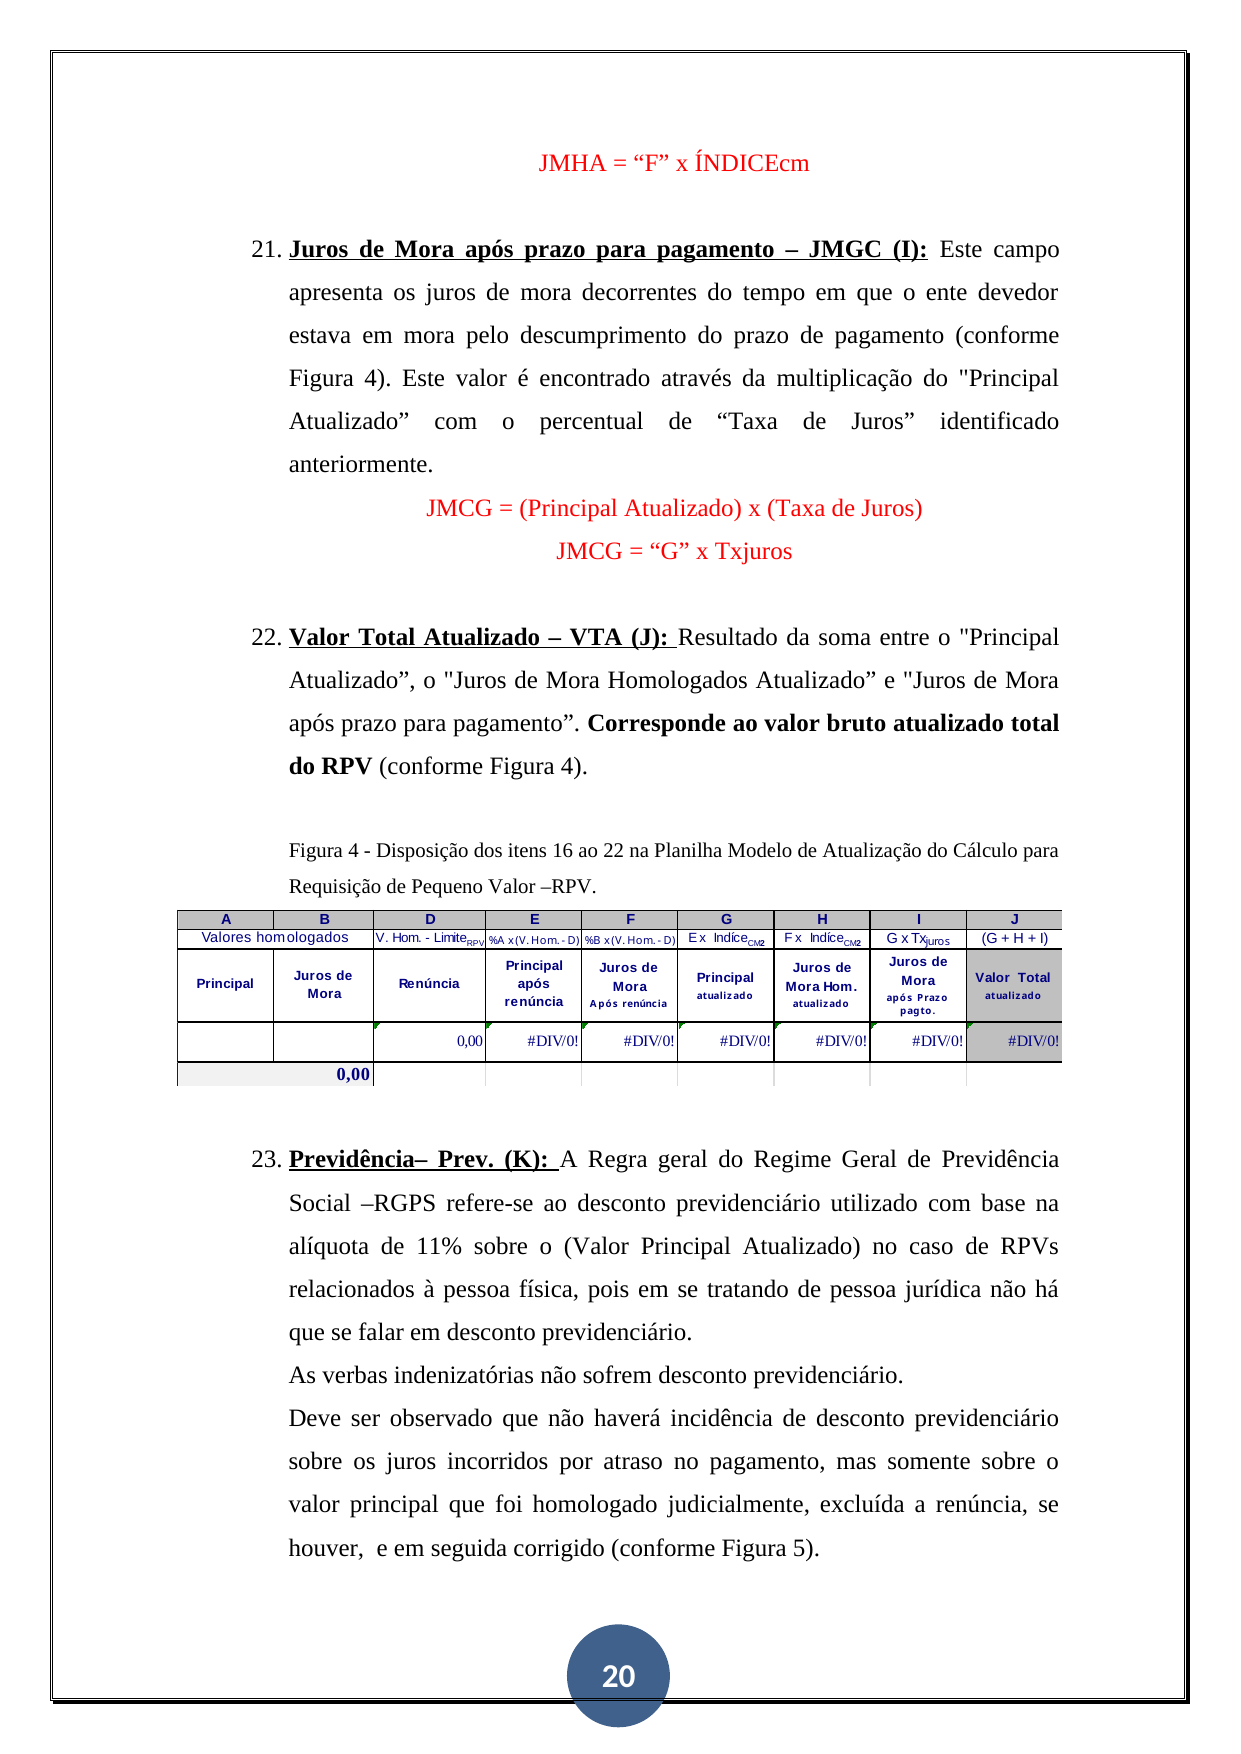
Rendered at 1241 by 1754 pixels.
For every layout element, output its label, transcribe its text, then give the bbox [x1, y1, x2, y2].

list Figura 4 - Disposição dos itens 16 ao 22 na Planilha Modelo de Atualização do Cálculo para Requisição de Pequeno Valor –RPV. [288, 838, 1060, 898]
list JMCG = “G” x Txjuros [288, 536, 1060, 564]
list Juros de Mora após prazo para pagamento – JMGC (I): Este campo apresenta os juros de mora decorrentes do tempo em que o ente devedor estava em mora pelo descumprimento do prazo de pagamento (conforme Figura 4). Este valor é encontrado através da multiplicação do "Principal Atualizado” com o percentual de “Taxa de Juros” identificado anteriormente. [251, 234, 1060, 478]
text Deve ser observado que não haverá incidência de desconto previdenciário sobre os juros incorridos por atraso no pagamento, mas somente sobre o valor principal que foi homologado judicialmente, excluída a renúncia, se houver, e em seguida corrigido (conforme Figura 5). [288, 1403, 1060, 1561]
list Previdência– Prev. (K): A Regra geral do Regime Geral de Previdência Social –RGPS refere-se ao desconto previdenciário utilizado com base na alíquota de 11% sobre o (Valor Principal Atualizado) no caso de RPVs relacionados à pessoa física, pois em se tratando de pessoa jurídica não há que se falar em desconto previdenciário. [251, 1144, 1060, 1346]
text As verbas indenizatórias não sofrem desconto previdenciário. [288, 1360, 1060, 1389]
list JMHA = “F” x ÍNDICEcm [288, 148, 1060, 176]
list Valor Total Atualizado – VTA (J): Resultado da soma entre o "Principal Atualizado”, o "Juros de Mora Homologados Atualizado” e "Juros de Mora após prazo para pagamento”. Corresponde ao valor bruto atualizado total do RPV (conforme Figura 4). [251, 622, 1060, 780]
list JMCG = (Principal Atualizado) x (Taxa de Juros) [288, 493, 1060, 521]
